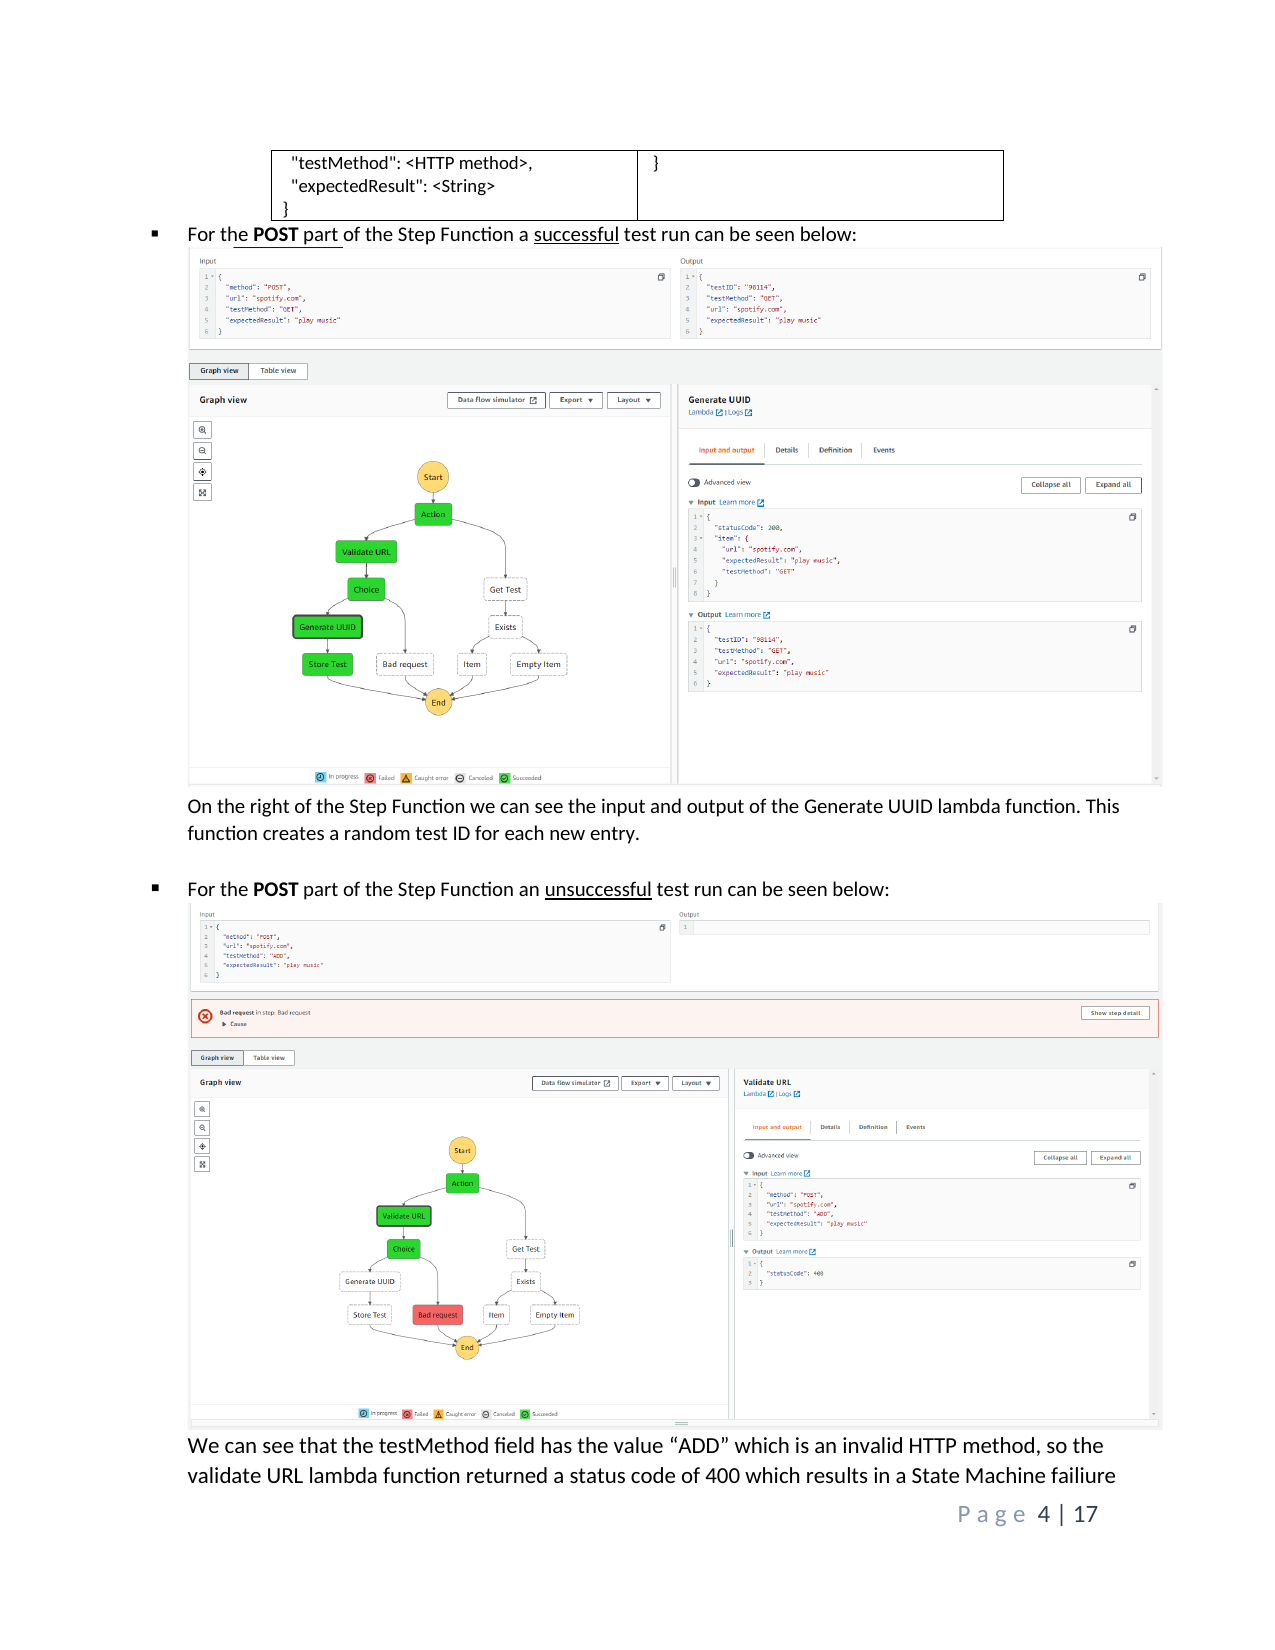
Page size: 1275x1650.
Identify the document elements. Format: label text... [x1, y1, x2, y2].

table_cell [272, 151, 637, 220]
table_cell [638, 151, 1003, 220]
picture [187, 247, 1163, 787]
picture [187, 903, 1163, 1430]
